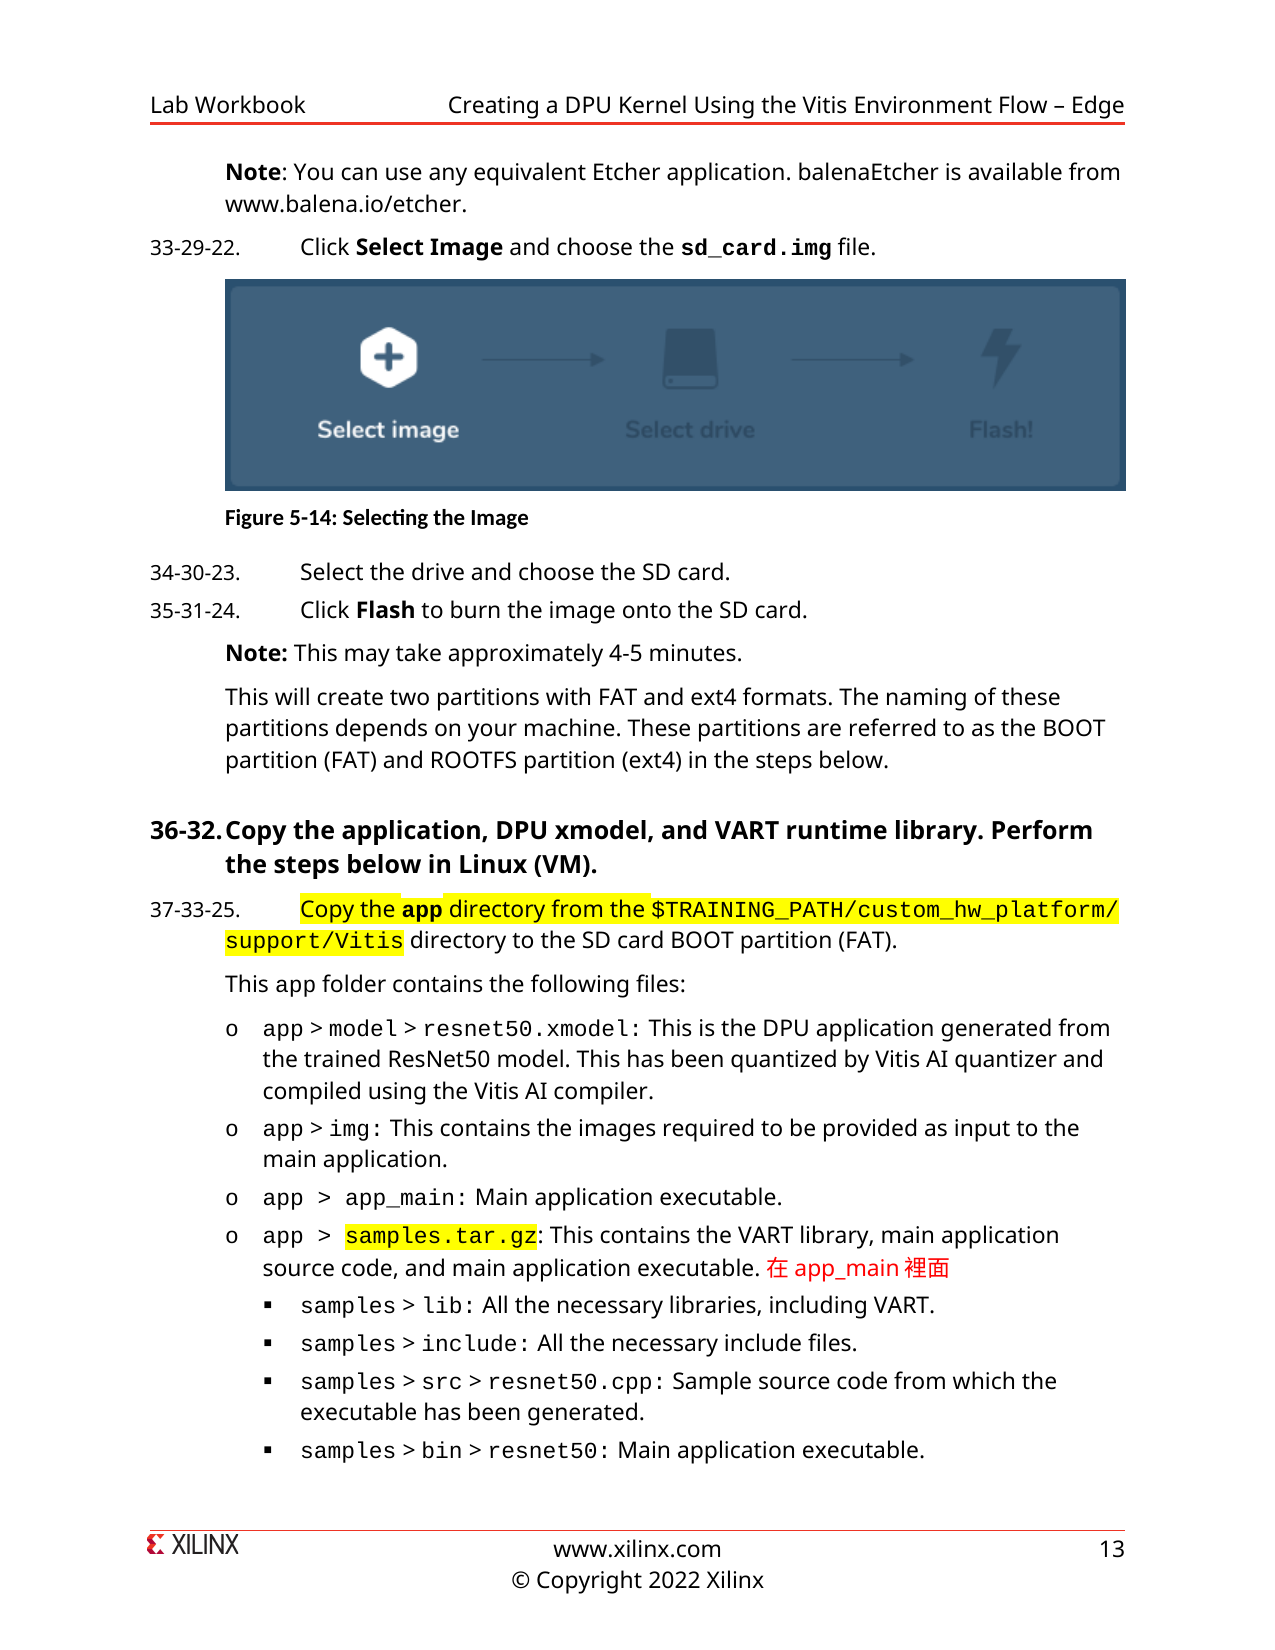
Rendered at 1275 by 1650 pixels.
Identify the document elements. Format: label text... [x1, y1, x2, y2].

text app > samples.tar.gz: This contains the VART library, main application source code, and main application executable. 在app_main裡面 [225, 1218, 1125, 1283]
text samples > include: All the necessary include files. [262, 1327, 1125, 1358]
text samples > bin > resnet50: Main application executable. [262, 1433, 1125, 1465]
picture [225, 279, 1126, 491]
list Note: This may take approximately 4-5 minutes. [225, 637, 1125, 668]
text app > model > resnet50.xmodel: This is the DPU application generated from the trained ResNet50 model. This has been quantized by Vitis AI quantizer and compiled using the Vitis AI compiler. [225, 1012, 1125, 1106]
list This will create two partitions with FAT and ext4 formats. The naming of these partitions depends on your machine. These partitions are referred to as the BOOT partition (FAT) and ROOTFS partition (ext4) in the steps below. [225, 681, 1125, 775]
text app > img: This contains the images required to be provided as input to the main application. [225, 1112, 1125, 1175]
list This app folder contains the following files: [225, 968, 1125, 999]
list Note: You can use any equivalent Etcher application. balenaEtcher is available from www.balena.io/etcher. [225, 156, 1125, 219]
text samples > src > resnet50.cpp: Sample source code from which the executable has been generated. [262, 1365, 1125, 1427]
picture [147, 1534, 239, 1554]
text app > app_main: Main application executable. [225, 1181, 1125, 1212]
text samples > lib: All the necessary libraries, including VART. [262, 1289, 1125, 1321]
